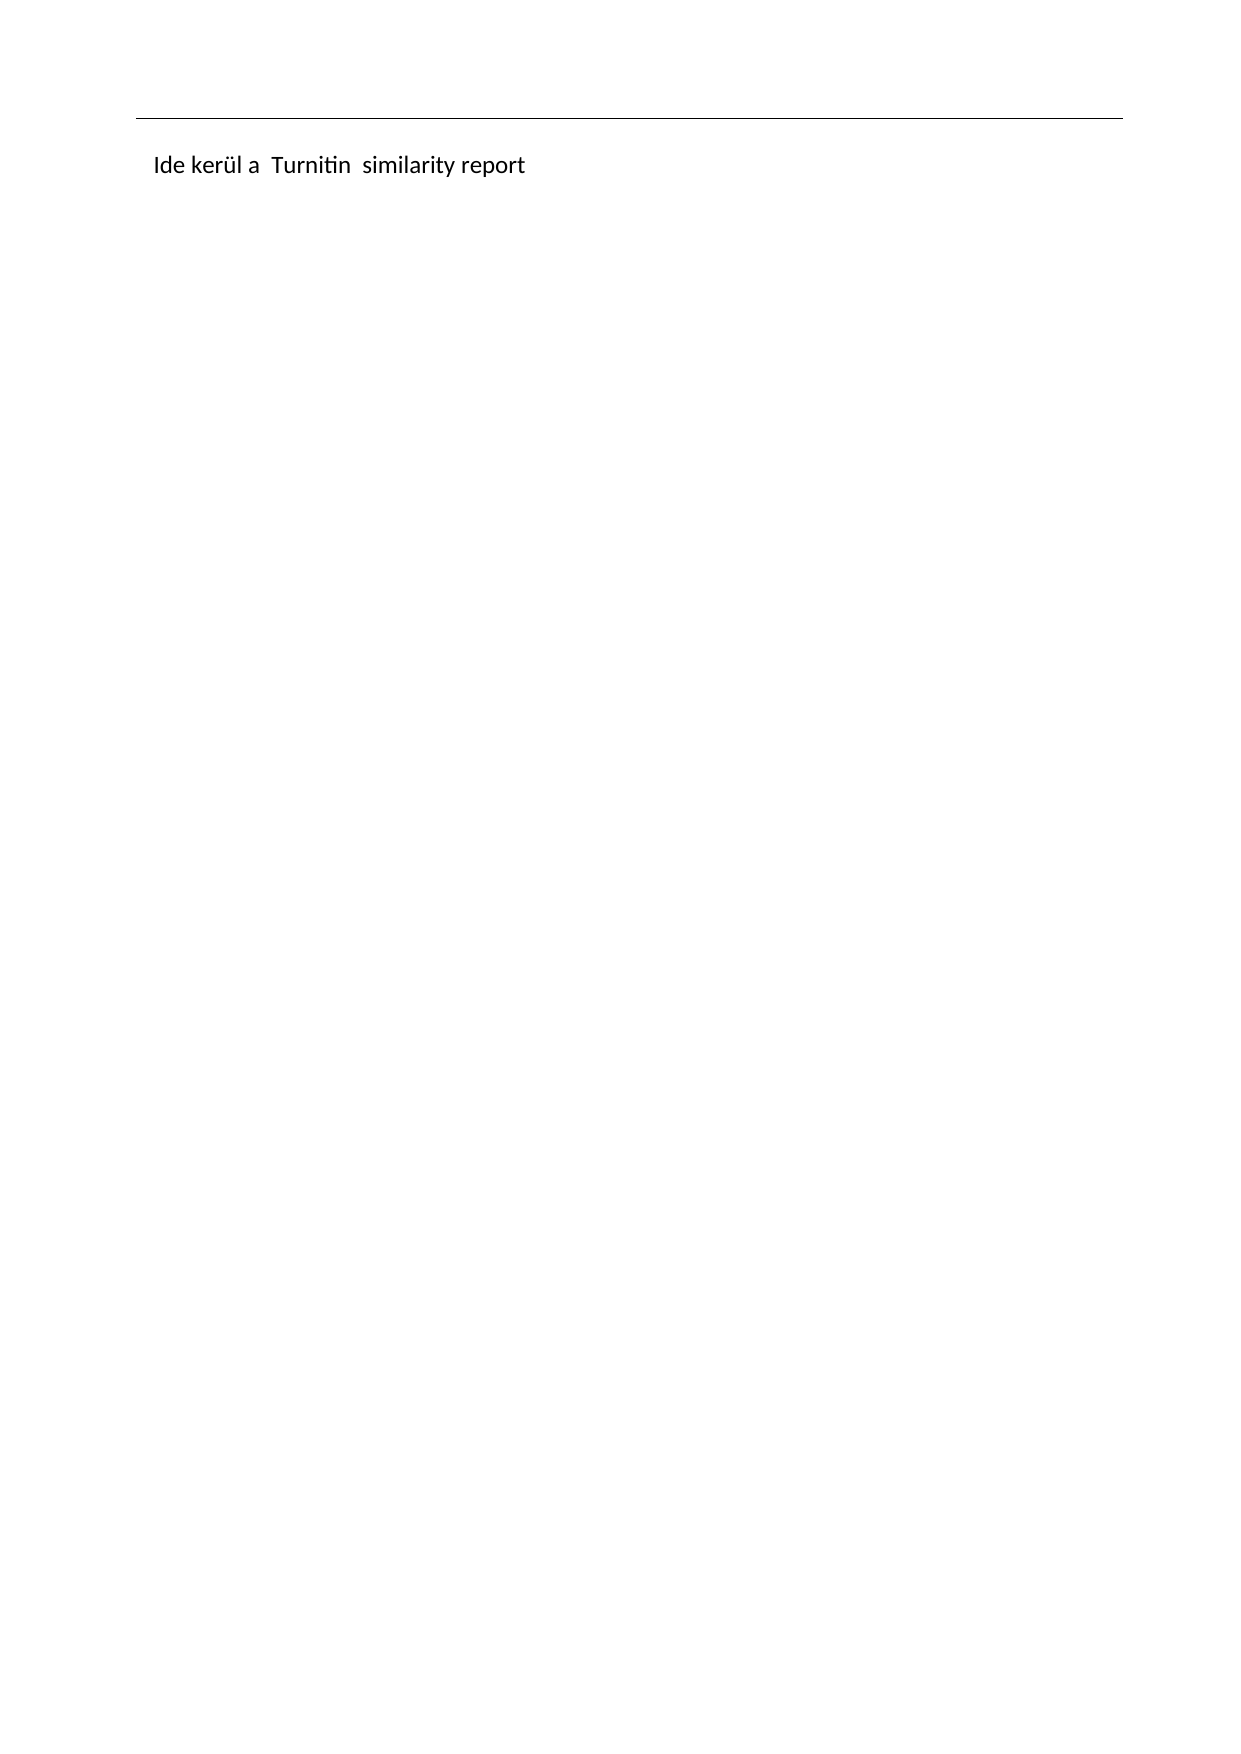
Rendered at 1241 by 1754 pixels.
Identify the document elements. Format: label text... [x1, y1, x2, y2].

text Ide kerül a Turnitin similarity report [148, 149, 1122, 180]
